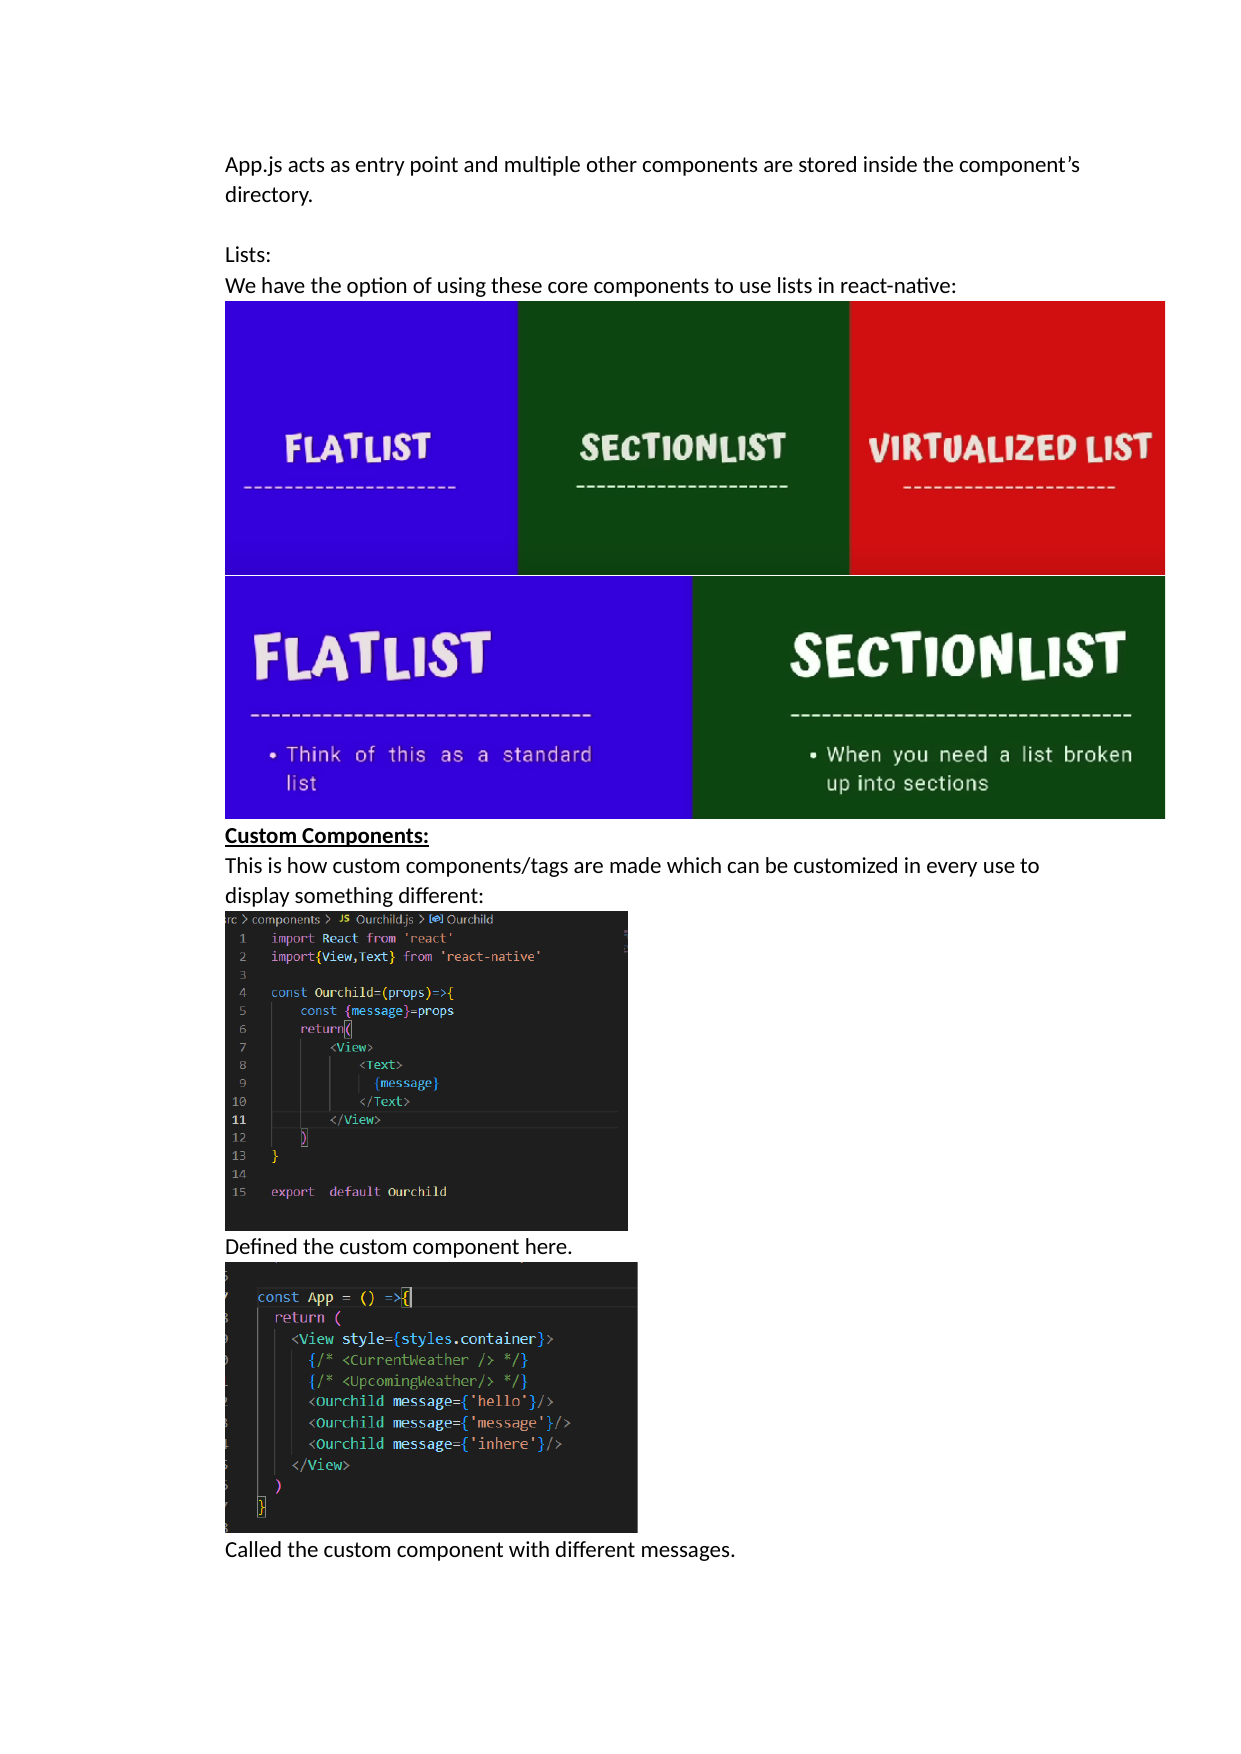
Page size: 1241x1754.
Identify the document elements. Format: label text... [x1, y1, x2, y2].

list Custom Components: [225, 821, 1090, 849]
list This is how custom components/tags are made which can be customized in every use to display something different: [225, 851, 1090, 909]
list Lists: [225, 241, 1090, 269]
picture [225, 911, 628, 1231]
picture [225, 1262, 638, 1533]
picture [225, 576, 1166, 819]
list Defined the custom component here. [225, 1232, 1090, 1261]
list App.js acts as entry point and multiple other components are stored inside the component’s directory. [225, 150, 1090, 208]
picture [225, 301, 1166, 575]
list Called the custom component with different messages. [225, 1535, 1090, 1563]
list We have the option of using these core components to use lists in react-native: [225, 271, 1090, 299]
